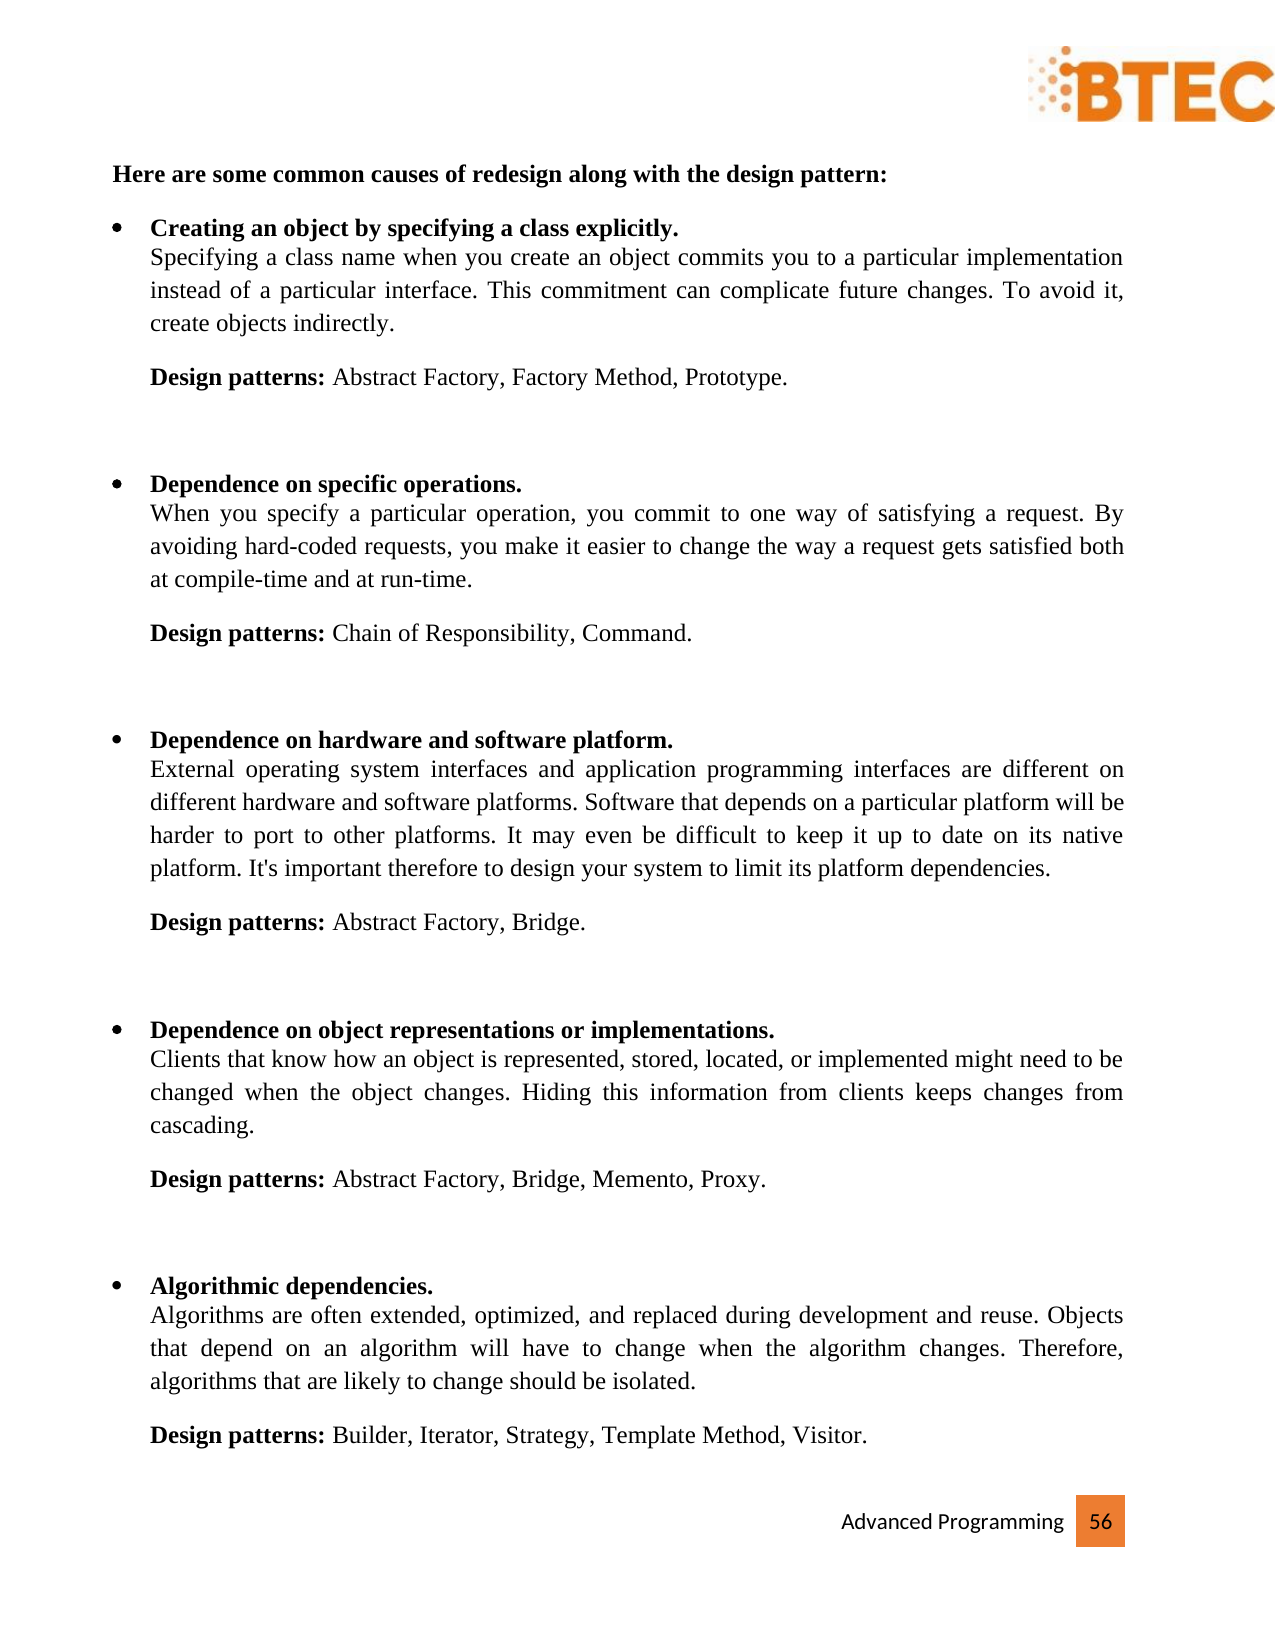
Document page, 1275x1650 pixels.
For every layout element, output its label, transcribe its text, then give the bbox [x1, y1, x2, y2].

list Dependence on object representations or implementations. [112, 1015, 1125, 1044]
text External operating system interfaces and application programming interfaces are different on different hardware and software platforms. Software that depends on a particular platform will be harder to port to other platforms. It may even be difficult to keep it up to date on its native platform. It's important therefore to design your system to limit its platform dependencies. [150, 754, 1125, 882]
text Design patterns: Chain of Responsibility, Command. [150, 618, 1125, 647]
text Design patterns: Abstract Factory, Bridge. [150, 907, 1125, 936]
text Here are some common causes of redesign along with the design pattern: [112, 159, 1125, 188]
picture [1028, 46, 1275, 122]
text Design patterns: Abstract Factory, Factory Method, Prototype. [150, 362, 1125, 390]
text Algorithms are often extended, optimized, and replaced during development and reuse. Objects that depend on an algorithm will have to change when the algorithm changes. Therefore, algorithms that are likely to change should be isolated. [150, 1300, 1125, 1395]
text Design patterns: Builder, Iterator, Strategy, Template Method, Visitor. [150, 1420, 1125, 1449]
text When you specify a particular operation, you commit to one way of satisfying a request. By avoiding hard-coded requests, you make it easier to change the way a request gets satisfied both at compile-time and at run-time. [150, 498, 1125, 593]
list Creating an object by specifying a class explicitly. [112, 213, 1125, 242]
text Clients that know how an object is represented, stored, located, or implemented might need to be changed when the object changes. Hiding this information from clients keeps changes from cascading. [150, 1044, 1125, 1138]
text Specifying a class name when you create an object commits you to a particular implementation instead of a particular interface. This commitment can complicate future changes. To avoid it, create objects indirectly. [150, 242, 1125, 336]
text Design patterns: Abstract Factory, Bridge, Memento, Proxy. [150, 1164, 1125, 1192]
list Dependence on specific operations. [112, 469, 1125, 498]
list Dependence on hardware and software platform. [112, 726, 1125, 754]
list Algorithmic dependencies. [112, 1271, 1125, 1300]
